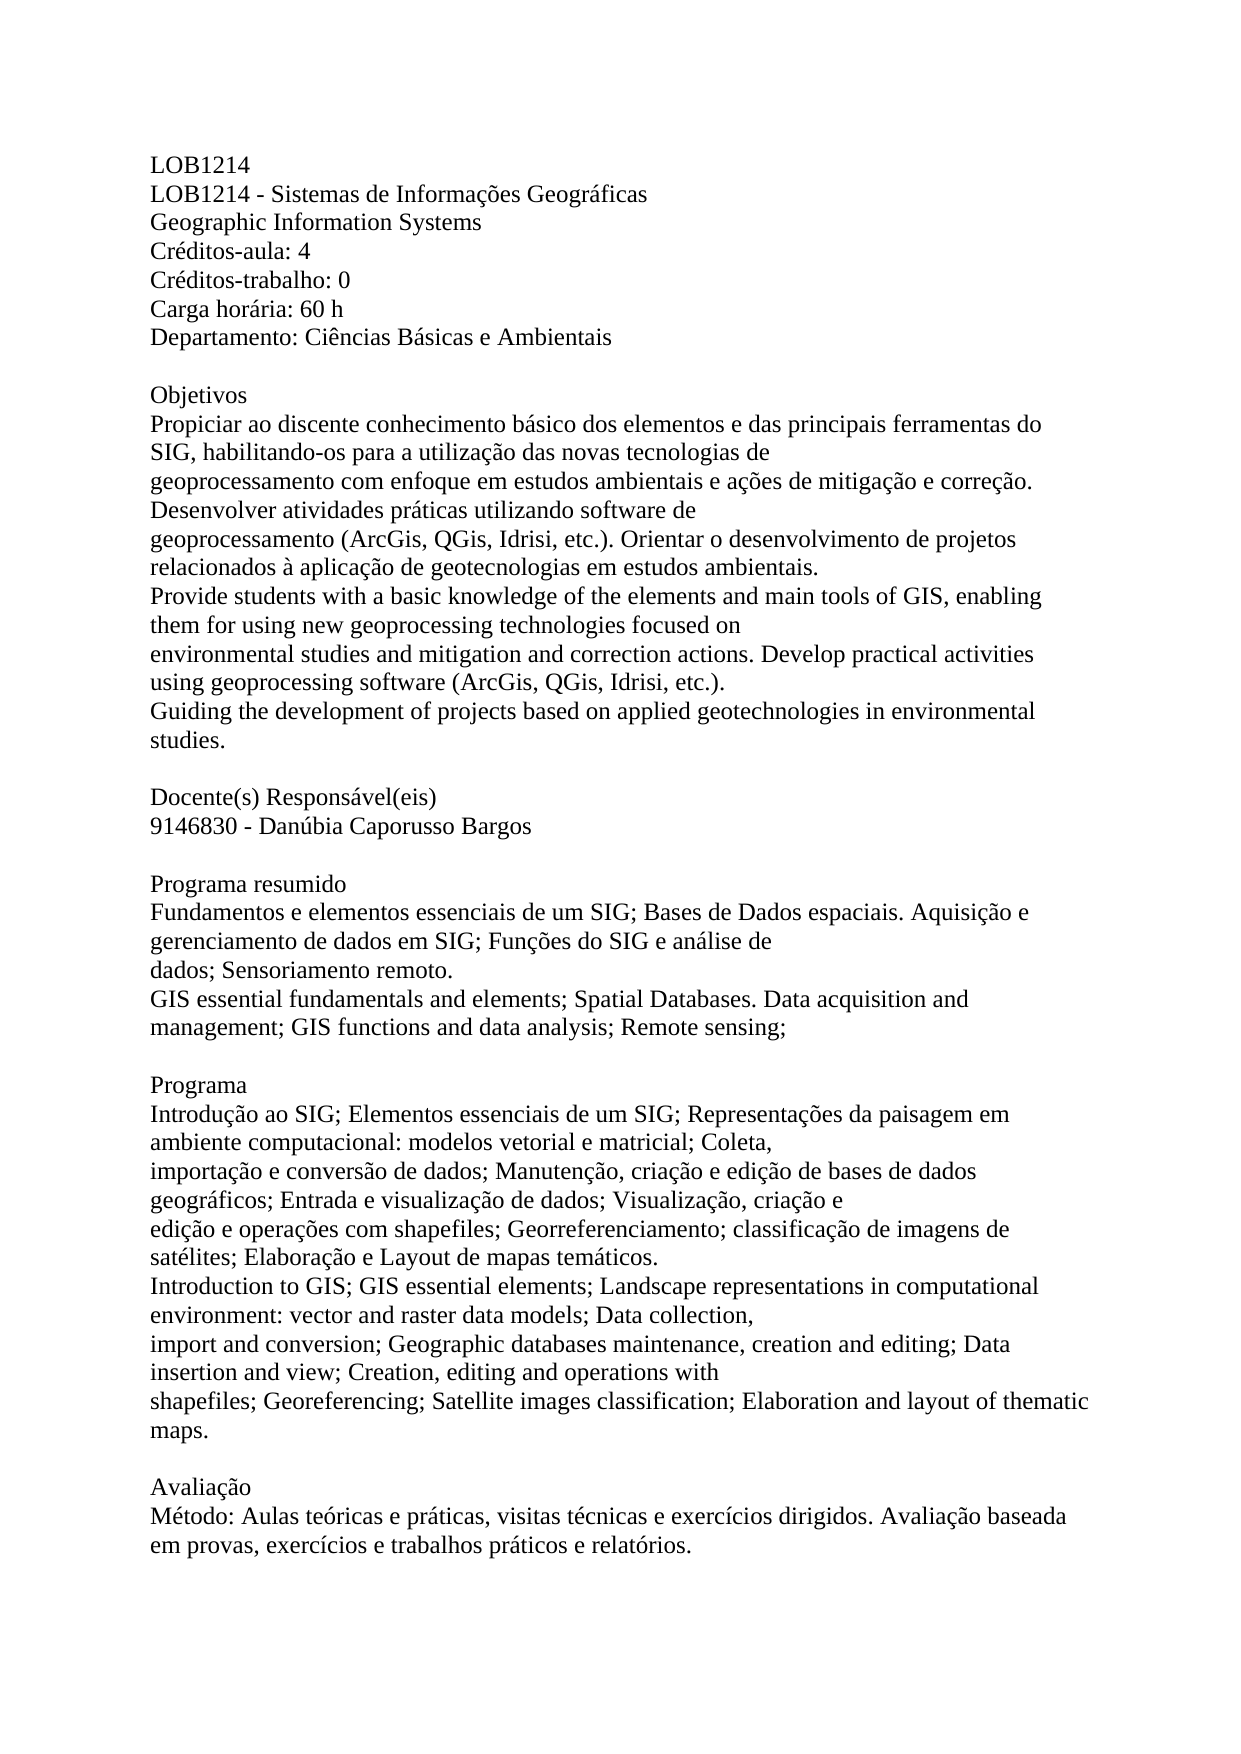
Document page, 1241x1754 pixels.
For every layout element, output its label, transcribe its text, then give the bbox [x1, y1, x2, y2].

text dados; Sensoriamento remoto. [150, 955, 1090, 984]
text Programa [150, 1070, 1090, 1099]
text 9146830 - Danúbia Caporusso Bargos [150, 811, 1090, 840]
text edição e operações com shapefiles; Georreferenciamento; classificação de imagens de satélites; Elaboração e Layout de mapas temáticos. [150, 1214, 1090, 1271]
text import and conversion; Geographic databases maintenance, creation and editing; Data insertion and view; Creation, editing and operations with [150, 1329, 1090, 1386]
text Créditos-trabalho: 0 [150, 265, 1090, 294]
text LOB1214 - Sistemas de Informações Geográficas [150, 179, 1090, 207]
text environmental studies and mitigation and correction actions. Develop practical activities using geoprocessing software (ArcGis, QGis, Idrisi, etc.). [150, 639, 1090, 696]
text Créditos-aula: 4 [150, 236, 1090, 265]
text Geographic Information Systems [150, 207, 1090, 236]
text Propiciar ao discente conhecimento básico dos elementos e das principais ferramentas do SIG, habilitando-os para a utilização das novas tecnologias de [150, 409, 1090, 466]
text GIS essential fundamentals and elements; Spatial Databases. Data acquisition and management; GIS functions and data analysis; Remote sensing; [150, 984, 1090, 1041]
text Introduction to GIS; GIS essential elements; Landscape representations in computational environment: vector and raster data models; Data collection, [150, 1271, 1090, 1329]
text Programa resumido [150, 869, 1090, 897]
text Provide students with a basic knowledge of the elements and main tools of GIS, enabling them for using new geoprocessing technologies focused on [150, 581, 1090, 639]
text Avaliação [150, 1472, 1090, 1501]
text Método: Aulas teóricas e práticas, visitas técnicas e exercícios dirigidos. Avaliação baseada em provas, exercícios e trabalhos práticos e relatórios. [150, 1501, 1090, 1559]
text Introdução ao SIG; Elementos essenciais de um SIG; Representações da paisagem em ambiente computacional: modelos vetorial e matricial; Coleta, [150, 1099, 1090, 1156]
text geoprocessamento (ArcGis, QGis, Idrisi, etc.). Orientar o desenvolvimento de projetos relacionados à aplicação de geotecnologias em estudos ambientais. [150, 524, 1090, 581]
text Carga horária: 60 h [150, 294, 1090, 322]
text importação e conversão de dados; Manutenção, criação e edição de bases de dados geográficos; Entrada e visualização de dados; Visualização, criação e [150, 1156, 1090, 1214]
text Fundamentos e elementos essenciais de um SIG; Bases de Dados espaciais. Aquisição e gerenciamento de dados em SIG; Funções do SIG e análise de [150, 897, 1090, 955]
text Objetivos [150, 380, 1090, 409]
text LOB1214 [150, 150, 1090, 179]
text geoprocessamento com enfoque em estudos ambientais e ações de mitigação e correção. Desenvolver atividades práticas utilizando software de [150, 466, 1090, 524]
text Docente(s) Responsável(eis) [150, 782, 1090, 811]
text Departamento: Ciências Básicas e Ambientais [150, 322, 1090, 351]
text shapefiles; Georeferencing; Satellite images classification; Elaboration and layout of thematic maps. [150, 1386, 1090, 1444]
text Guiding the development of projects based on applied geotechnologies in environmental studies. [150, 696, 1090, 754]
